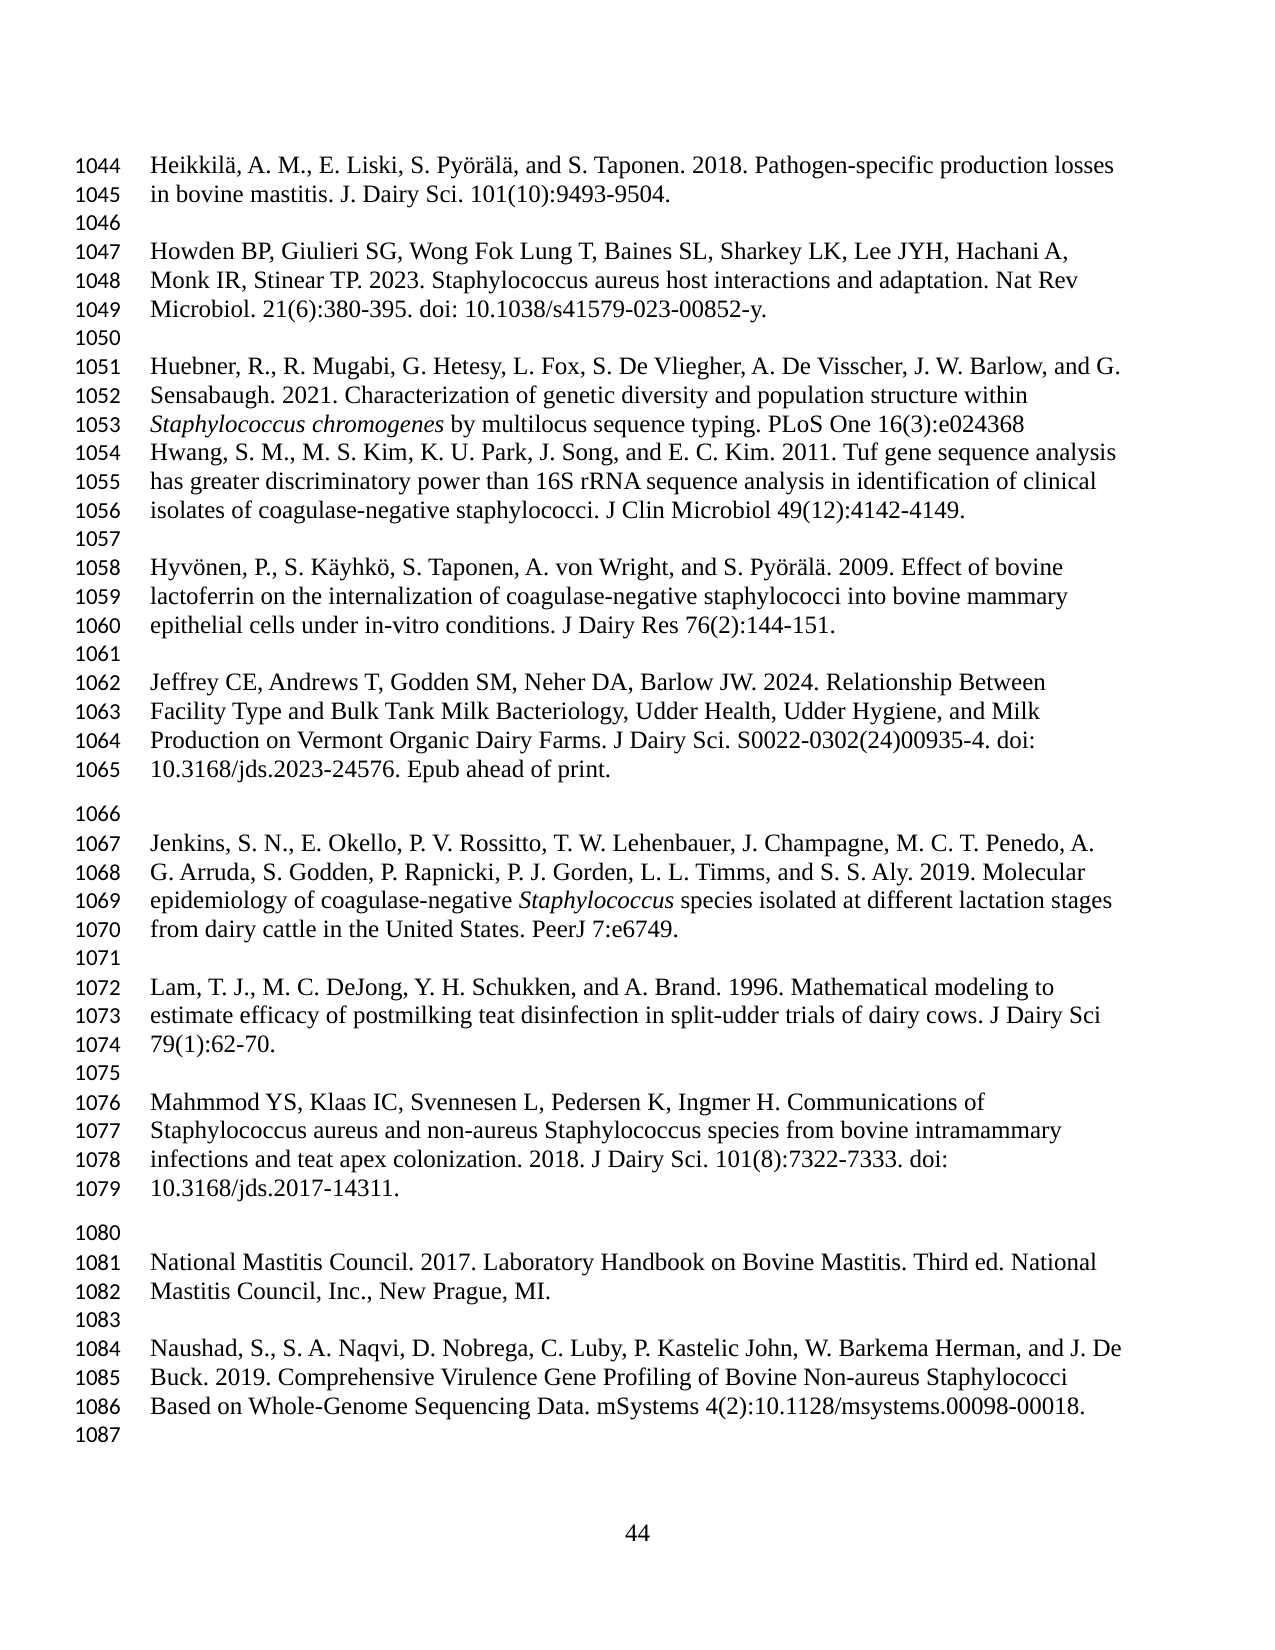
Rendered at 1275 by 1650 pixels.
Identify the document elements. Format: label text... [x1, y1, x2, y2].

text Huebner, R., R. Mugabi, G. Hetesy, L. Fox, S. De Vliegher, A. De Visscher, J. W. Barlow, and G. Sensabaugh. 2021. Characterization of genetic diversity and population structure within Staphylococcus chromogenes by multilocus sequence typing. PLoS One 16(3):e024368 [150, 351, 1125, 437]
text Naushad, S., S. A. Naqvi, D. Nobrega, C. Luby, P. Kastelic John, W. Barkema Herman, and J. De Buck. 2019. Comprehensive Virulence Gene Profiling of Bovine Non-aureus Staphylococci Based on Whole-Genome Sequencing Data. mSystems 4(2):10.1128/msystems.00098-00018. [150, 1333, 1125, 1419]
text Mahmmod YS, Klaas IC, Svennesen L, Pedersen K, Ingmer H. Communications of Staphylococcus aureus and non-aureus Staphylococcus species from bovine intramammary infections and teat apex colonization. 2018. J Dairy Sci. 101(8):7322-7333. doi: 10.3168/jds.2017-14311. [150, 1087, 1125, 1202]
text Hwang, S. M., M. S. Kim, K. U. Park, J. Song, and E. C. Kim. 2011. Tuf gene sequence analysis has greater discriminatory power than 16S rRNA sequence analysis in identification of clinical isolates of coagulase-negative staphylococci. J Clin Microbiol 49(12):4142-4149. [150, 437, 1125, 524]
text National Mastitis Council. 2017. Laboratory Handbook on Bovine Mastitis. Third ed. National Mastitis Council, Inc., New Prague, MI. [150, 1247, 1125, 1304]
text Howden BP, Giulieri SG, Wong Fok Lung T, Baines SL, Sharkey LK, Lee JYH, Hachani A, Monk IR, Stinear TP. 2023. Staphylococcus aureus host interactions and adaptation. Nat Rev Microbiol. 21(6):380-395. doi: 10.1038/s41579-023-00852-y. [150, 236, 1125, 322]
text Hyvönen, P., S. Käyhkö, S. Taponen, A. von Wright, and S. Pyörälä. 2009. Effect of bovine lactoferrin on the internalization of coagulase-negative staphylococci into bovine mammary epithelial cells under in-vitro conditions. J Dairy Res 76(2):144-151. [150, 552, 1125, 639]
text Heikkilä, A. M., E. Liski, S. Pyörälä, and S. Taponen. 2018. Pathogen-specific production losses in bovine mastitis. J. Dairy Sci. 101(10):9493-9504. [150, 150, 1125, 207]
text Lam, T. J., M. C. DeJong, Y. H. Schukken, and A. Brand. 1996. Mathematical modeling to estimate efficacy of postmilking teat disinfection in split-udder trials of dairy cows. J Dairy Sci 79(1):62-70. [150, 972, 1125, 1058]
text Jeffrey CE, Andrews T, Godden SM, Neher DA, Barlow JW. 2024. Relationship Between Facility Type and Bulk Tank Milk Bacteriology, Udder Health, Udder Hygiene, and Milk Production on Vermont Organic Dairy Farms. J Dairy Sci. S0022-0302(24)00935-4. doi: 10.3168/jds.2023-24576. Epub ahead of print. [150, 667, 1125, 782]
text Jenkins, S. N., E. Okello, P. V. Rossitto, T. W. Lehenbauer, J. Champagne, M. C. T. Penedo, A. G. Arruda, S. Godden, P. Rapnicki, P. J. Gorden, L. L. Timms, and S. S. Aly. 2019. Molecular epidemiology of coagulase-negative Staphylococcus species isolated at different lactation stages from dairy cattle in the United States. PeerJ 7:e6749. [150, 828, 1125, 943]
